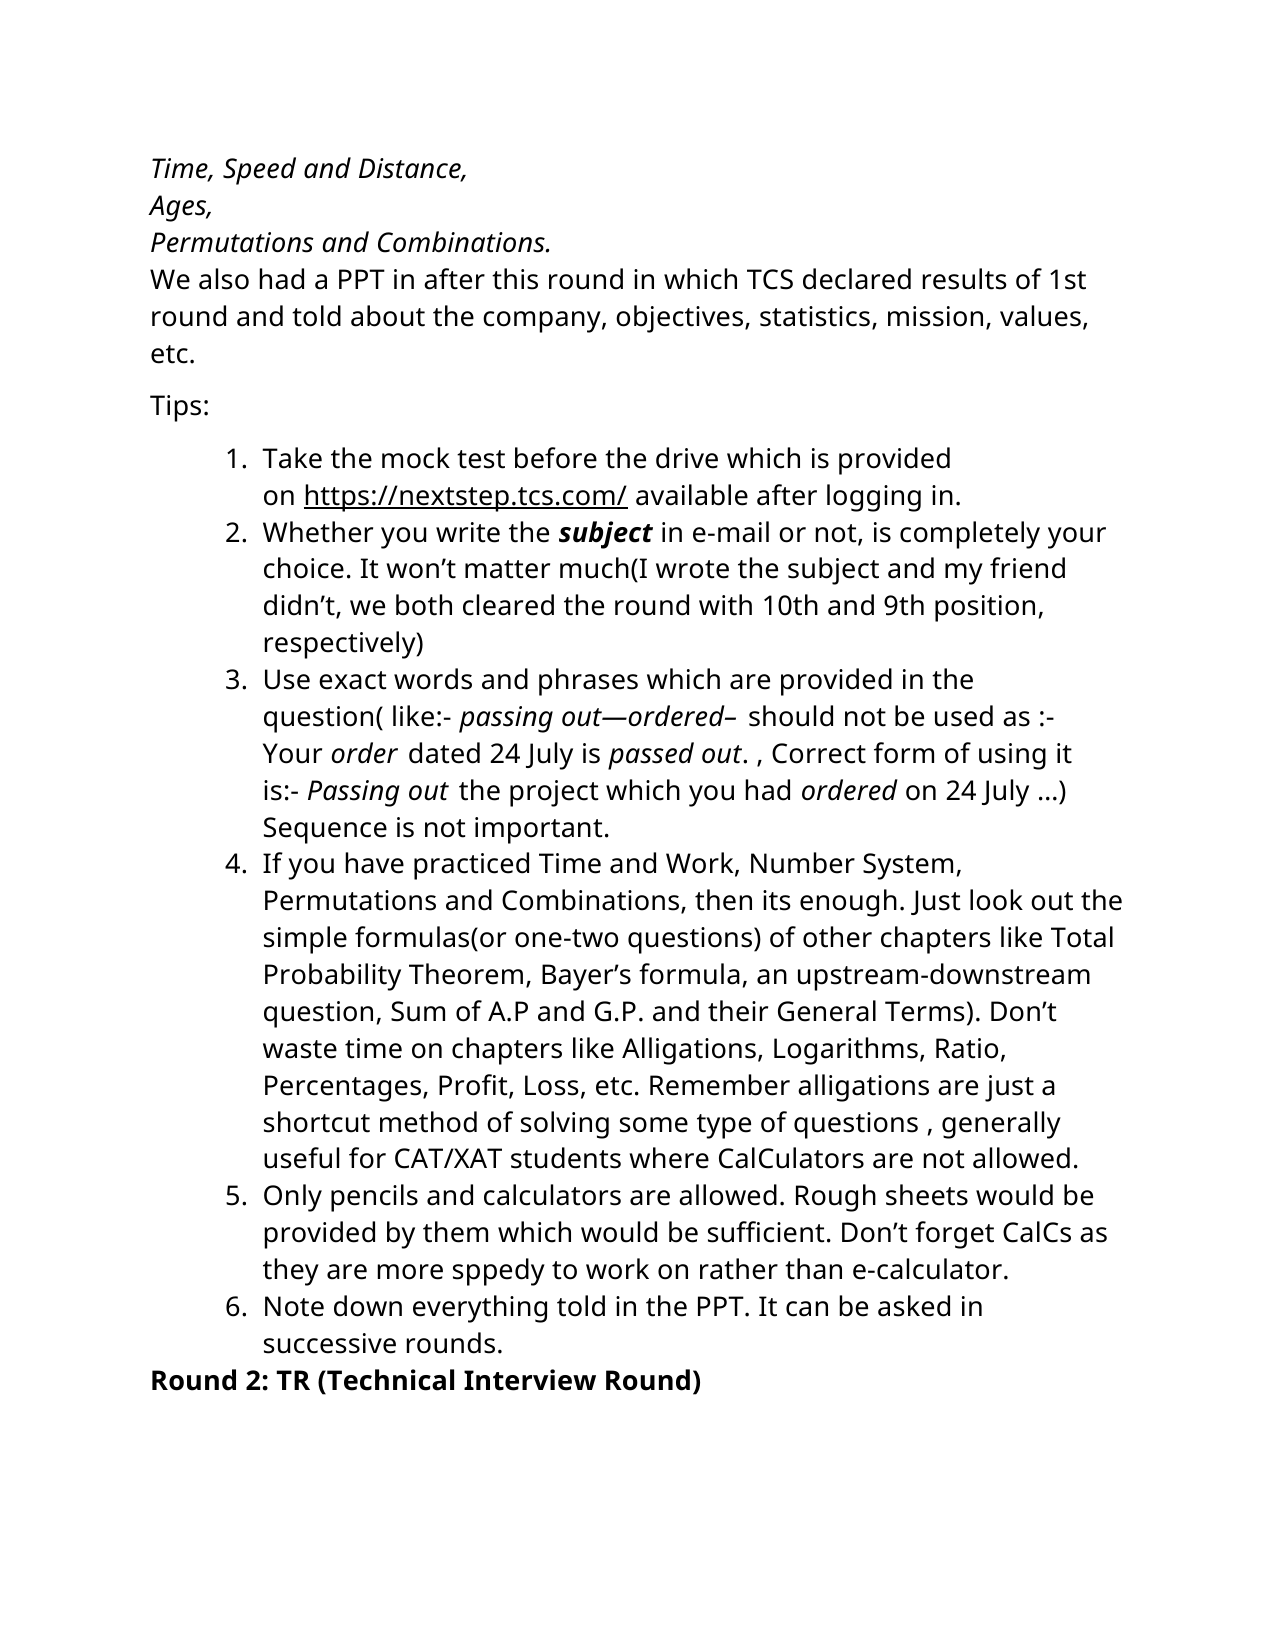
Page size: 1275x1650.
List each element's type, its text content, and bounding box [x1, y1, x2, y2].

list Note down everything told in the PPT. It can be asked in successive rounds. [225, 1287, 1125, 1361]
text We also had a PPT in after this round in which TCS declared results of 1st round and told about the company, objectives, statistics, mission, values, etc. [150, 261, 1125, 371]
list Only pencils and calculators are allowed. Rough sheets would be provided by them which would be sufficient. Don’t forget CalCs as they are more sppedy to work on rather than e-calculator. [225, 1177, 1125, 1287]
list If you have practiced Time and Work, Number System, Permutations and Combinations, then its enough. Just look out the simple formulas(or one-two questions) of other chapters like Total Probability Theorem, Bayer’s formula, an upstream-downstream question, Sum of A.P and G.P. and their General Terms). Don’t waste time on chapters like Alligations, Logarithms, Ratio, Percentages, Profit, Loss, etc. Remember alligations are just a shortcut method of solving some type of questions , generally useful for CAT/XAT students where CalCulators are not allowed. [225, 845, 1125, 1177]
list Take the mock test before the drive which is provided on https://nextstep.tcs.com/ available after logging in. [225, 439, 1125, 513]
list Use exact words and phrases which are provided in the question( like:- passing out—ordered– should not be used as :- Your order dated 24 July is passed out. , Correct form of using it is:- Passing out the project which you had ordered on 24 July …) Sequence is not important. [225, 661, 1125, 845]
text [150, 150, 1125, 261]
text Tips: [150, 387, 1125, 424]
list Whether you write the subject in e-mail or not, is completely your choice. It won’t matter much(I wrote the subject and my friend didn’t, we both cleared the round with 10th and 9th position, respectively) [225, 513, 1125, 661]
text Round 2: TR (Technical Interview Round) [150, 1361, 1125, 1398]
